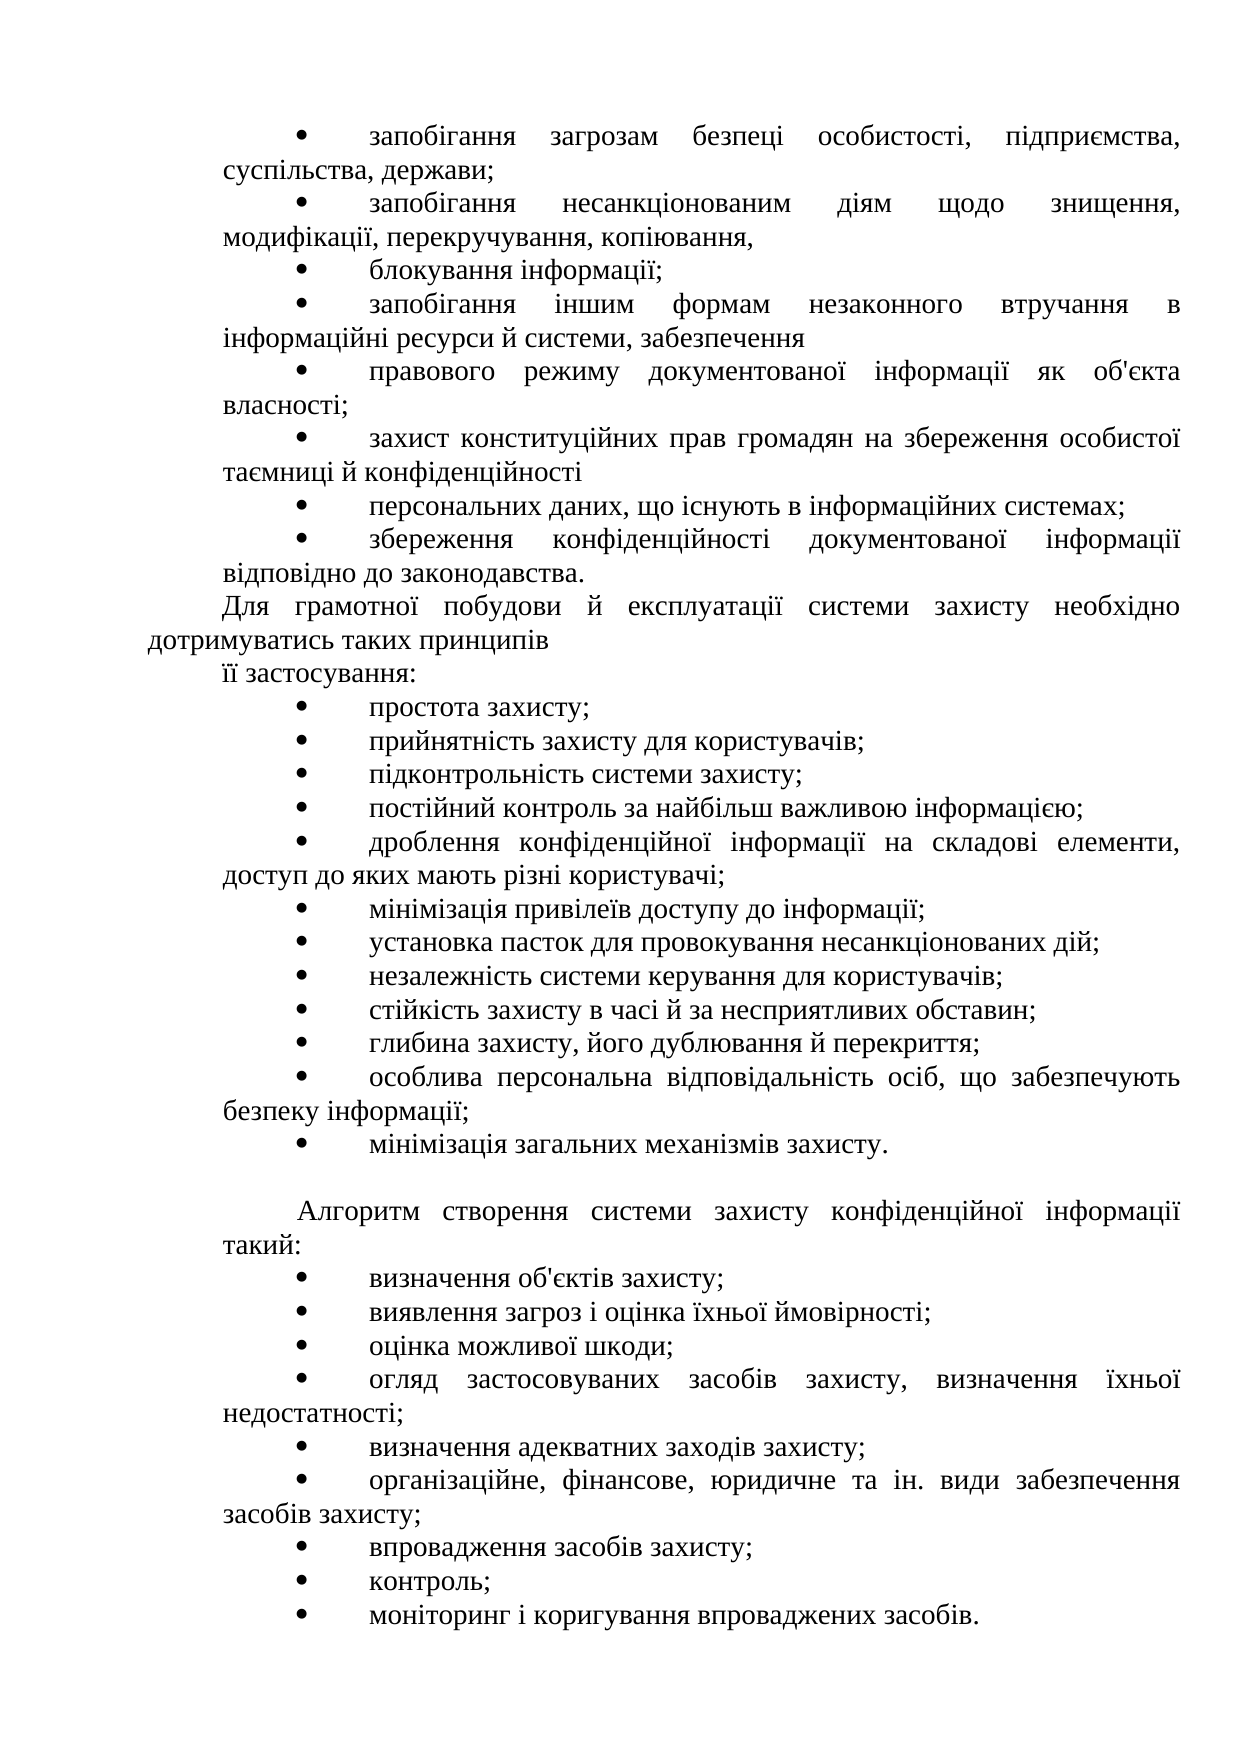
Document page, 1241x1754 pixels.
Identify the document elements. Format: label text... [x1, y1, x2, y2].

list запобігання загрозам безпеці особистості, підприємства, суспільства, держави; [223, 118, 1181, 185]
list простота захисту; [223, 689, 1181, 723]
list правового режиму документованої інформації як об'єкта власності; [223, 353, 1181, 421]
list запобігання іншим формам незаконного втручання в інформаційні ресурси й системи, забезпечення [223, 286, 1181, 353]
list мінімізація привілеїв доступу до інформації; [223, 891, 1181, 924]
list постійний контроль за найбільш важливою інформацією; [223, 790, 1181, 824]
text Для грамотної побудови й експлуатації системи захисту необхідно дотримуватись таких принципів [148, 588, 1181, 656]
list захист конституційних прав громадян на збереження особистої таємниці й конфіденційності [223, 421, 1181, 488]
list стійкість захисту в часі й за несприятливих обставин; [223, 992, 1181, 1026]
list оцінка можливої шкоди; [223, 1328, 1181, 1362]
list підконтрольність системи захисту; [223, 756, 1181, 790]
list Алгоритм створення системи захисту конфіденційної інформації такий: [223, 1193, 1181, 1261]
list моніторинг і коригування впроваджених засобів. [223, 1597, 1181, 1631]
text її застосування: [148, 656, 1181, 689]
list виявлення загроз і оцінка їхньої ймовірності; [223, 1294, 1181, 1328]
list незалежність системи керування для користувачів; [223, 958, 1181, 992]
list огляд застосовуваних засобів захисту, визначення їхньої недостатності; [223, 1362, 1181, 1429]
list мінімізація загальних механізмів захисту. [223, 1126, 1181, 1160]
list особлива персональна відповідальність осіб, що забезпечують безпеку інформації; [223, 1059, 1181, 1126]
list дроблення конфіденційної інформації на складові елементи, доступ до яких мають різні користувачі; [223, 824, 1181, 891]
list глибина захисту, його дублювання й перекриття; [223, 1026, 1181, 1059]
list блокування інформації; [223, 252, 1181, 286]
list визначення адекватних заходів захисту; [223, 1429, 1181, 1462]
list організаційне, фінансове, юридичне та ін. види забезпечення засобів захисту; [223, 1462, 1181, 1529]
list запобігання несанкціонованим діям щодо знищення, модифікації, перекручування, копіювання, [223, 185, 1181, 252]
list контроль; [223, 1563, 1181, 1597]
list визначення об'єктів захисту; [223, 1261, 1181, 1294]
list установка пасток для провокування несанкціонованих дій; [223, 924, 1181, 958]
list прийнятність захисту для користувачів; [223, 723, 1181, 756]
list збереження конфіденційності документованої інформації відповідно до законодавства. [223, 521, 1181, 588]
list впровадження засобів захисту; [223, 1529, 1181, 1563]
list персональних даних, що існують в інформаційних системах; [223, 488, 1181, 521]
